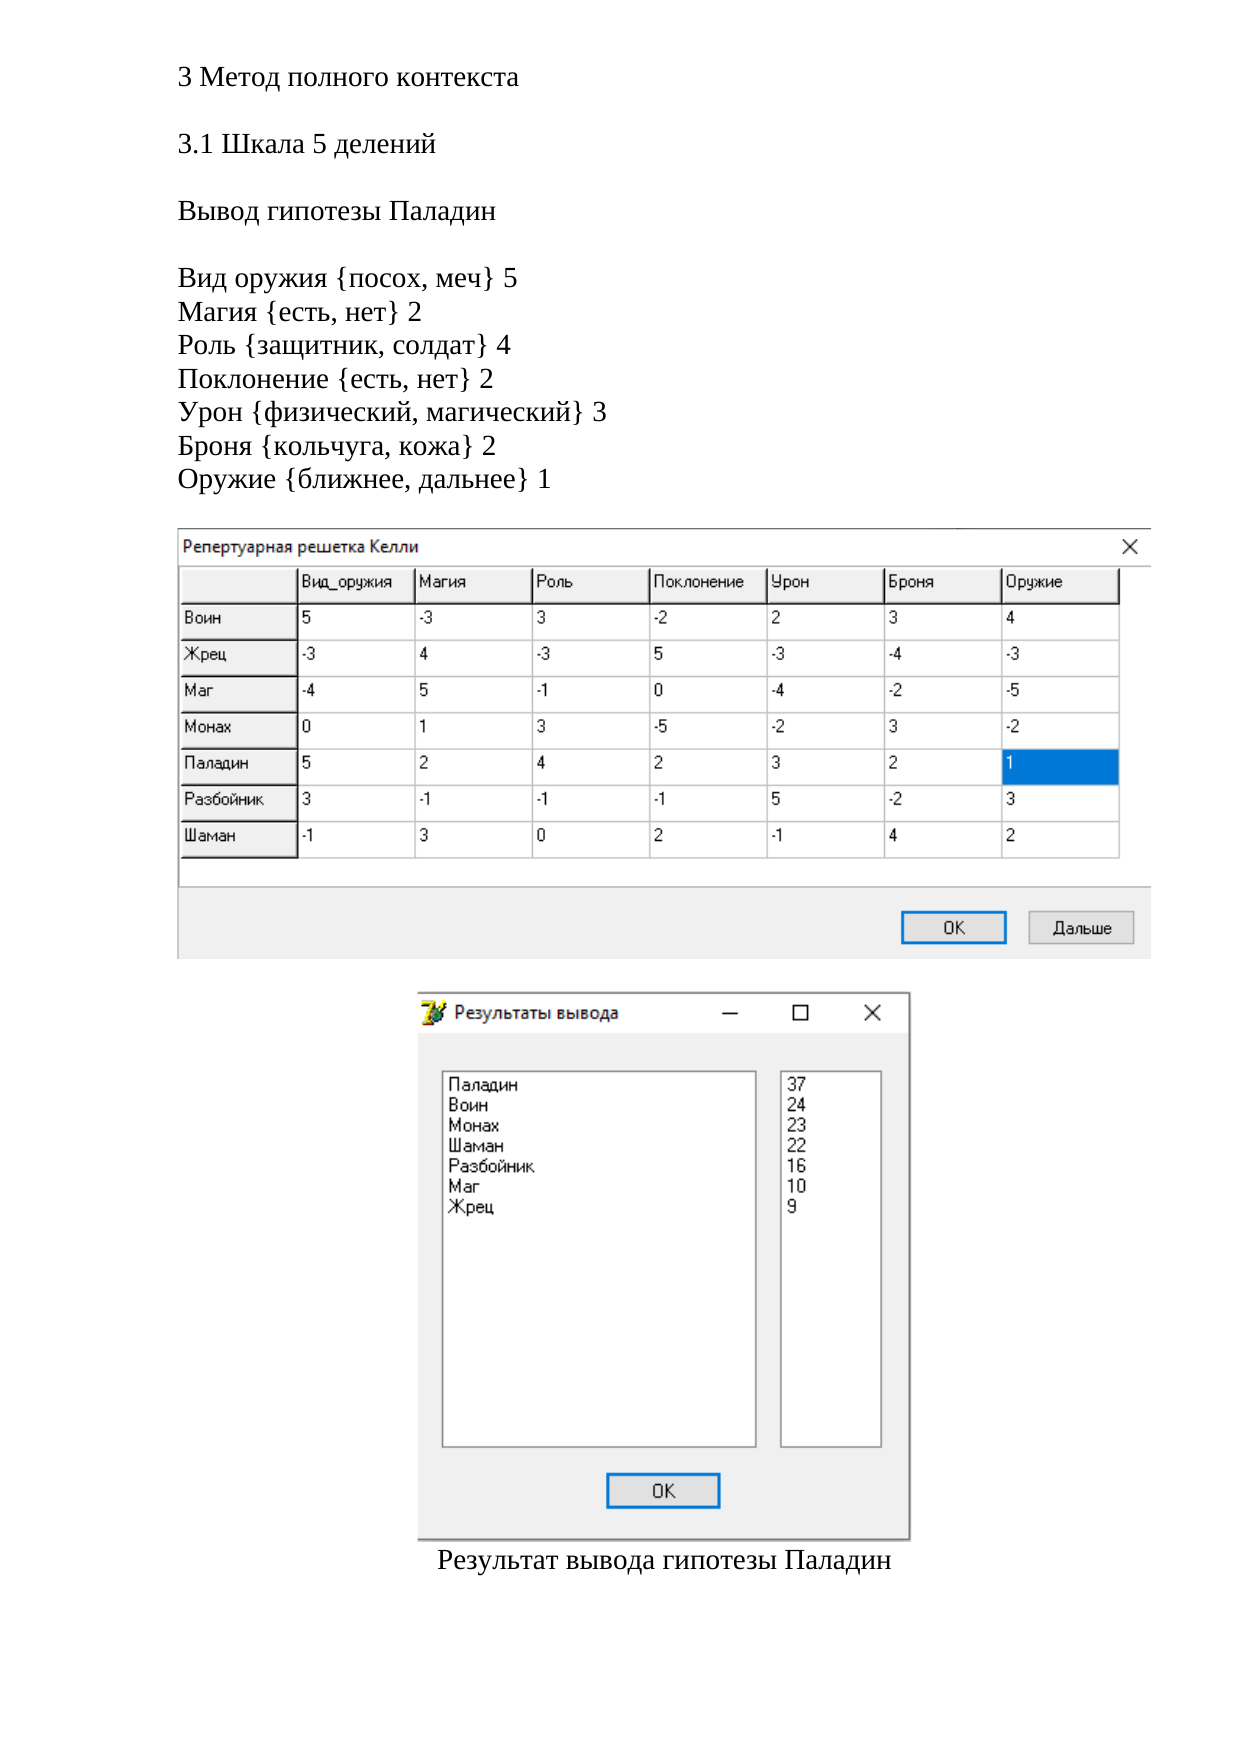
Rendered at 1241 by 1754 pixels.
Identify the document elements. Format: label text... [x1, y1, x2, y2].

text Поклонение {есть, нет} 2 [177, 361, 1152, 394]
text Роль {защитник, солдат} 4 [177, 327, 1152, 361]
text 3.1 Шкала 5 делений [177, 126, 1152, 160]
text Вид оружия {посох, меч} 5 [177, 260, 1152, 294]
text Результат вывода гипотезы Паладин [177, 1542, 1152, 1575]
picture [177, 528, 1152, 959]
text Урон {физический, магический} 3 [177, 394, 1152, 428]
picture [417, 991, 912, 1542]
text Магия {есть, нет} 2 [177, 294, 1152, 327]
text Оружие {ближнее, дальнее} 1 [177, 462, 1152, 495]
text 3 Метод полного контекста [177, 59, 1152, 93]
text Броня {кольчуга, кожа} 2 [177, 428, 1152, 462]
text Вывод гипотезы Паладин [177, 193, 1152, 227]
